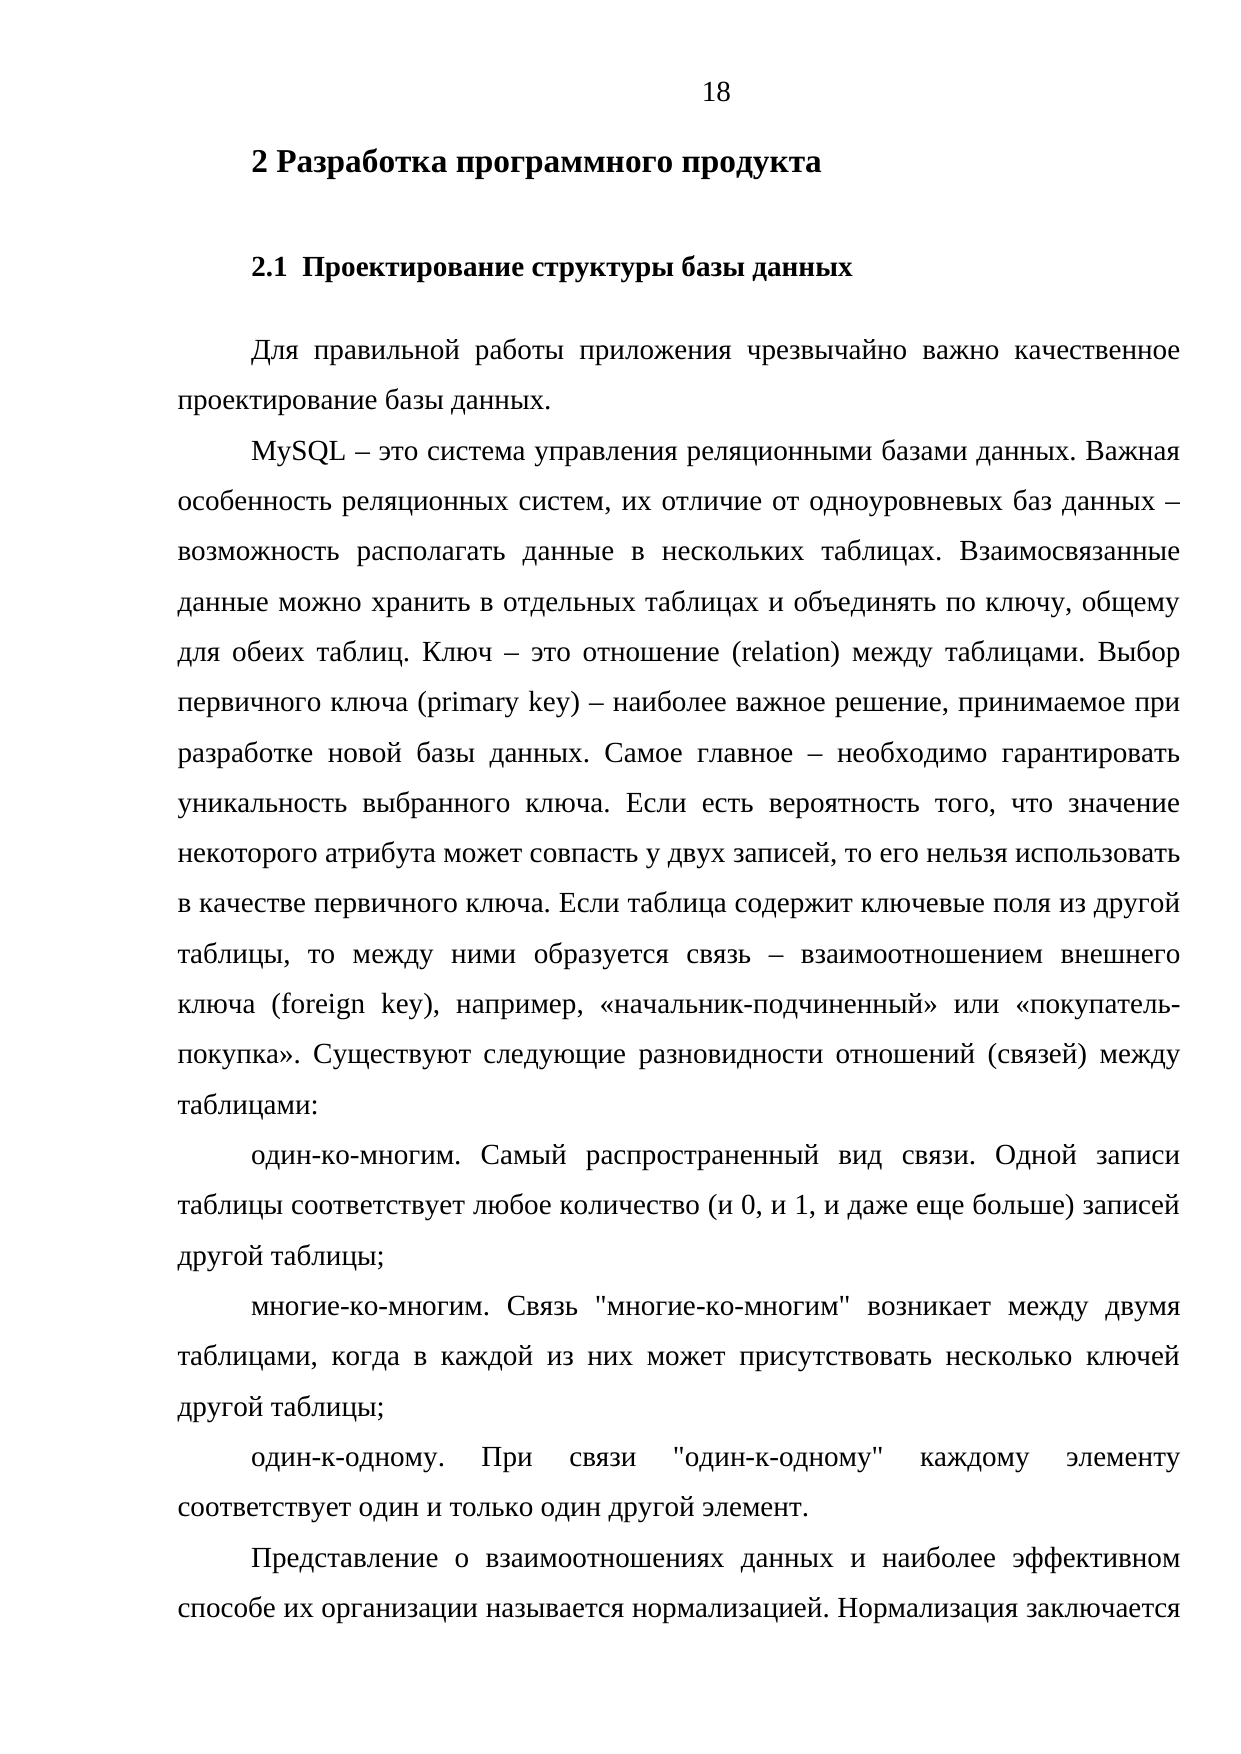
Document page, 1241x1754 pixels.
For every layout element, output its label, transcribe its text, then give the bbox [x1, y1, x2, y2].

text 2.1 Проектирование структуры базы данных [177, 249, 1181, 282]
text Для правильной работы приложения чрезвычайно важно качественное проектирование базы данных. [177, 332, 1181, 416]
text MySQL – это система управления реляционными базами данных. Важная особенность реляционных систем, их отличие от одноуровневых баз данных – возможность располагать данные в нескольких таблицах. Взаимосвязанные данные можно хранить в отдельных таблицах и объединять по ключу, общему для обеих таблиц. Ключ – это отношение (relation) между таблицами. Выбор первичного ключа (primary key) – наиболее важное решение, принимаемое при разработке новой базы данных. Самое главное – необходимо гарантировать уникальность выбранного ключа. Если есть вероятность того, что значение некоторого атрибута может совпасть у двух записей, то его нельзя использовать в качестве первичного ключа. Если таблица содержит ключевые поля из другой таблицы, то между ними образуется связь – взаимоотношением внешнего ключа (foreign key), например, «начальник-подчиненный» или «покупатель-покупка». Существуют следующие разновидности отношений (связей) между таблицами: [177, 433, 1181, 1120]
text один-к-одному. При связи "один-к-одному" каждому элементу соответствует один и только один другой элемент. [177, 1439, 1181, 1523]
text один-ко-многим. Самый распространенный вид связи. Одной записи таблицы соответствует любое количество (и 0, и 1, и даже еще больше) записей другой таблицы; [177, 1137, 1181, 1271]
text 2 Разработка программного продукта [177, 141, 1181, 179]
text многие-ко-многим. Связь "многие-ко-многим" возникает между двумя таблицами, когда в каждой из них может присутствовать несколько ключей другой таблицы; [177, 1288, 1181, 1422]
